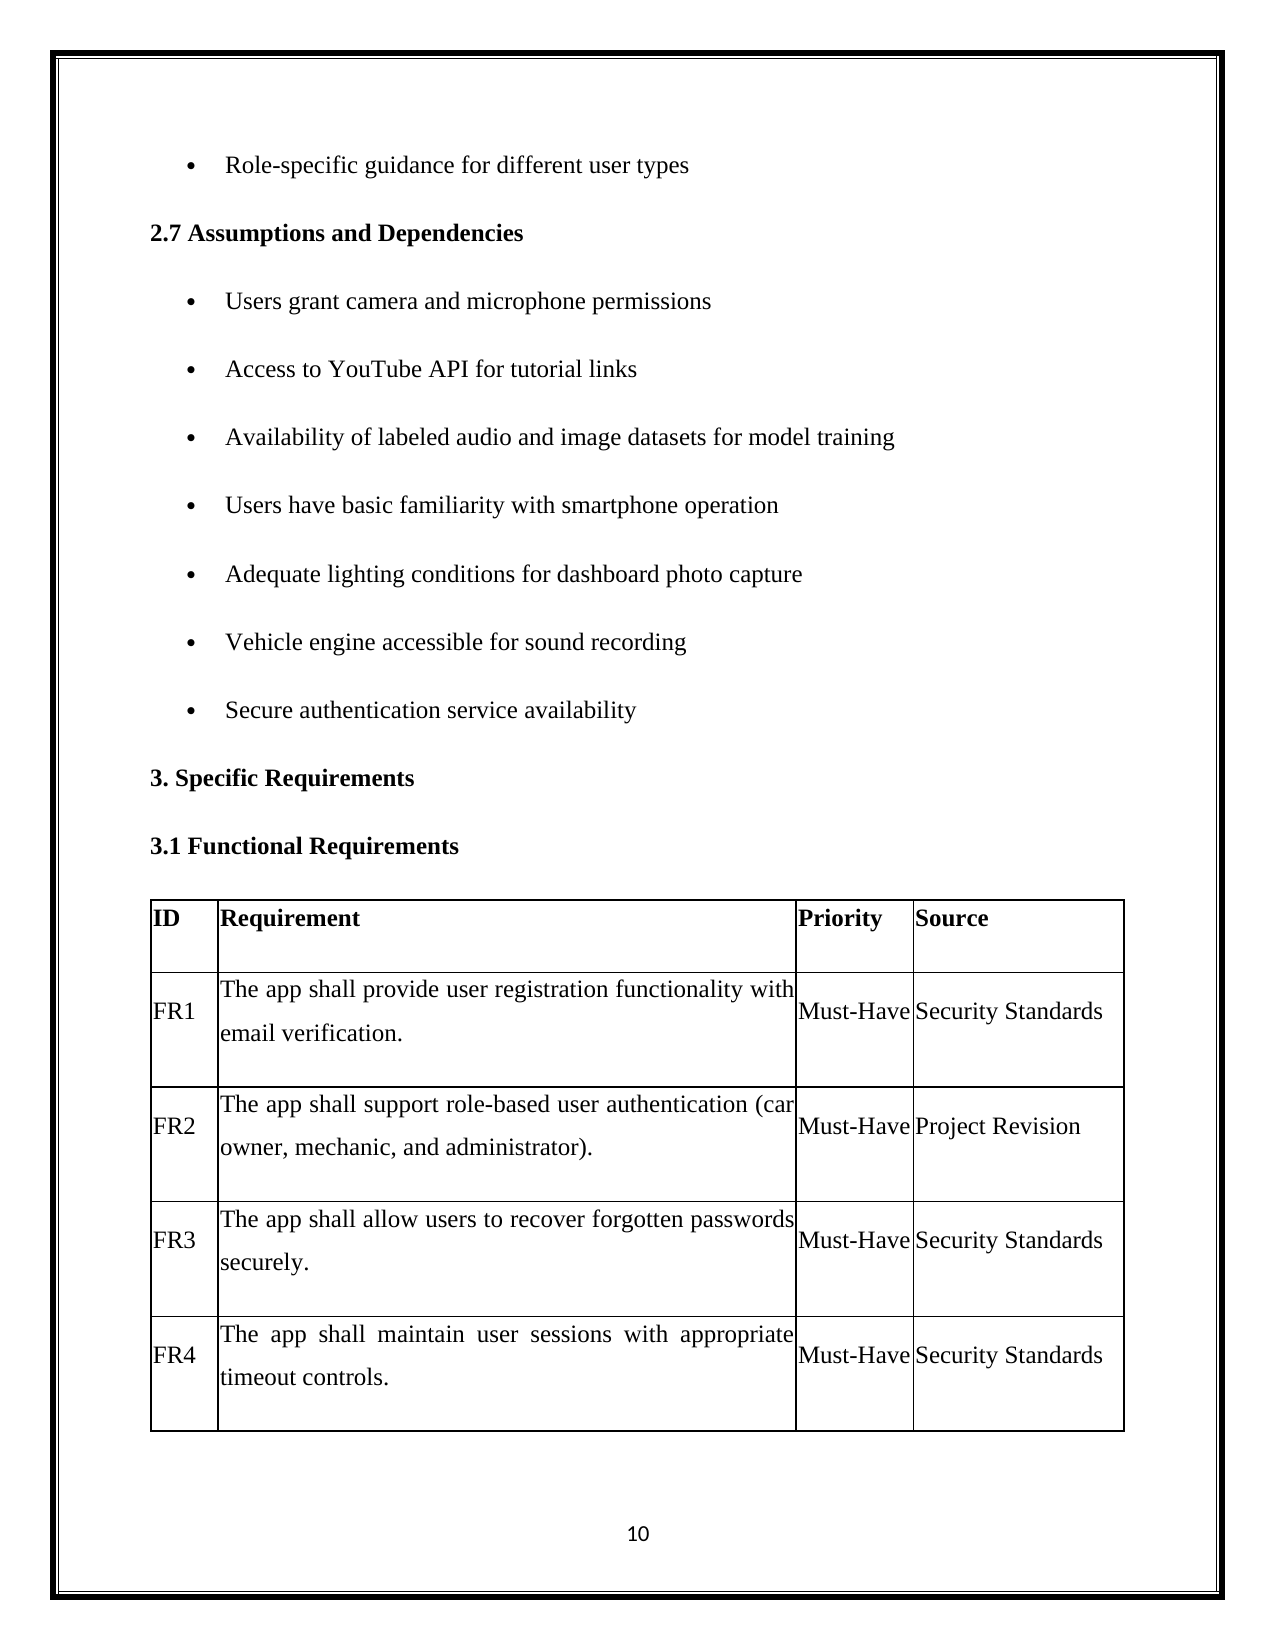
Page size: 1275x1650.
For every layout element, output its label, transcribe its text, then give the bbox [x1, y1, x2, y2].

list Secure authentication service availability [187, 695, 1125, 724]
table_cell Must-Have [797, 1317, 913, 1430]
table_header Requirement [219, 901, 795, 971]
subtitle 2.7 Assumptions and Dependencies [150, 218, 1125, 247]
subtitle 3.1 Functional Requirements [150, 831, 1125, 860]
table_cell Must-Have [797, 1088, 913, 1201]
table_cell The app shall maintain user sessions with appropriate timeout controls. [219, 1317, 795, 1430]
list Users grant camera and microphone permissions [187, 286, 1125, 315]
table_cell FR3 [152, 1202, 217, 1316]
list Role-specific guidance for different user types [187, 150, 1125, 179]
table_cell FR4 [152, 1317, 217, 1430]
list Availability of labeled audio and image datasets for model training [187, 422, 1125, 451]
table_header Source [914, 901, 1123, 971]
table_header Priority [797, 901, 913, 971]
table_cell FR2 [152, 1088, 217, 1201]
subtitle 3. Specific Requirements [150, 763, 1125, 792]
table_cell Security Standards [914, 1202, 1123, 1316]
list Users have basic familiarity with smartphone operation [187, 491, 1125, 519]
table_cell Project Revision [914, 1088, 1123, 1201]
list Adequate lighting conditions for dashboard photo capture [187, 559, 1125, 587]
table_cell Security Standards [914, 1317, 1123, 1430]
list Vehicle engine accessible for sound recording [187, 627, 1125, 656]
table_cell Security Standards [914, 973, 1123, 1086]
table_cell Must-Have [797, 1202, 913, 1316]
table_cell FR1 [152, 973, 217, 1086]
table_cell The app shall allow users to recover forgotten passwords securely. [219, 1202, 795, 1316]
list Access to YouTube API for tutorial links [187, 354, 1125, 383]
table_cell The app shall support role-based user authentication (car owner, mechanic, and administrator). [219, 1088, 795, 1201]
table_header ID [152, 901, 217, 971]
table_cell Must-Have [797, 973, 913, 1086]
table_cell The app shall provide user registration functionality with email verification. [219, 973, 795, 1086]
